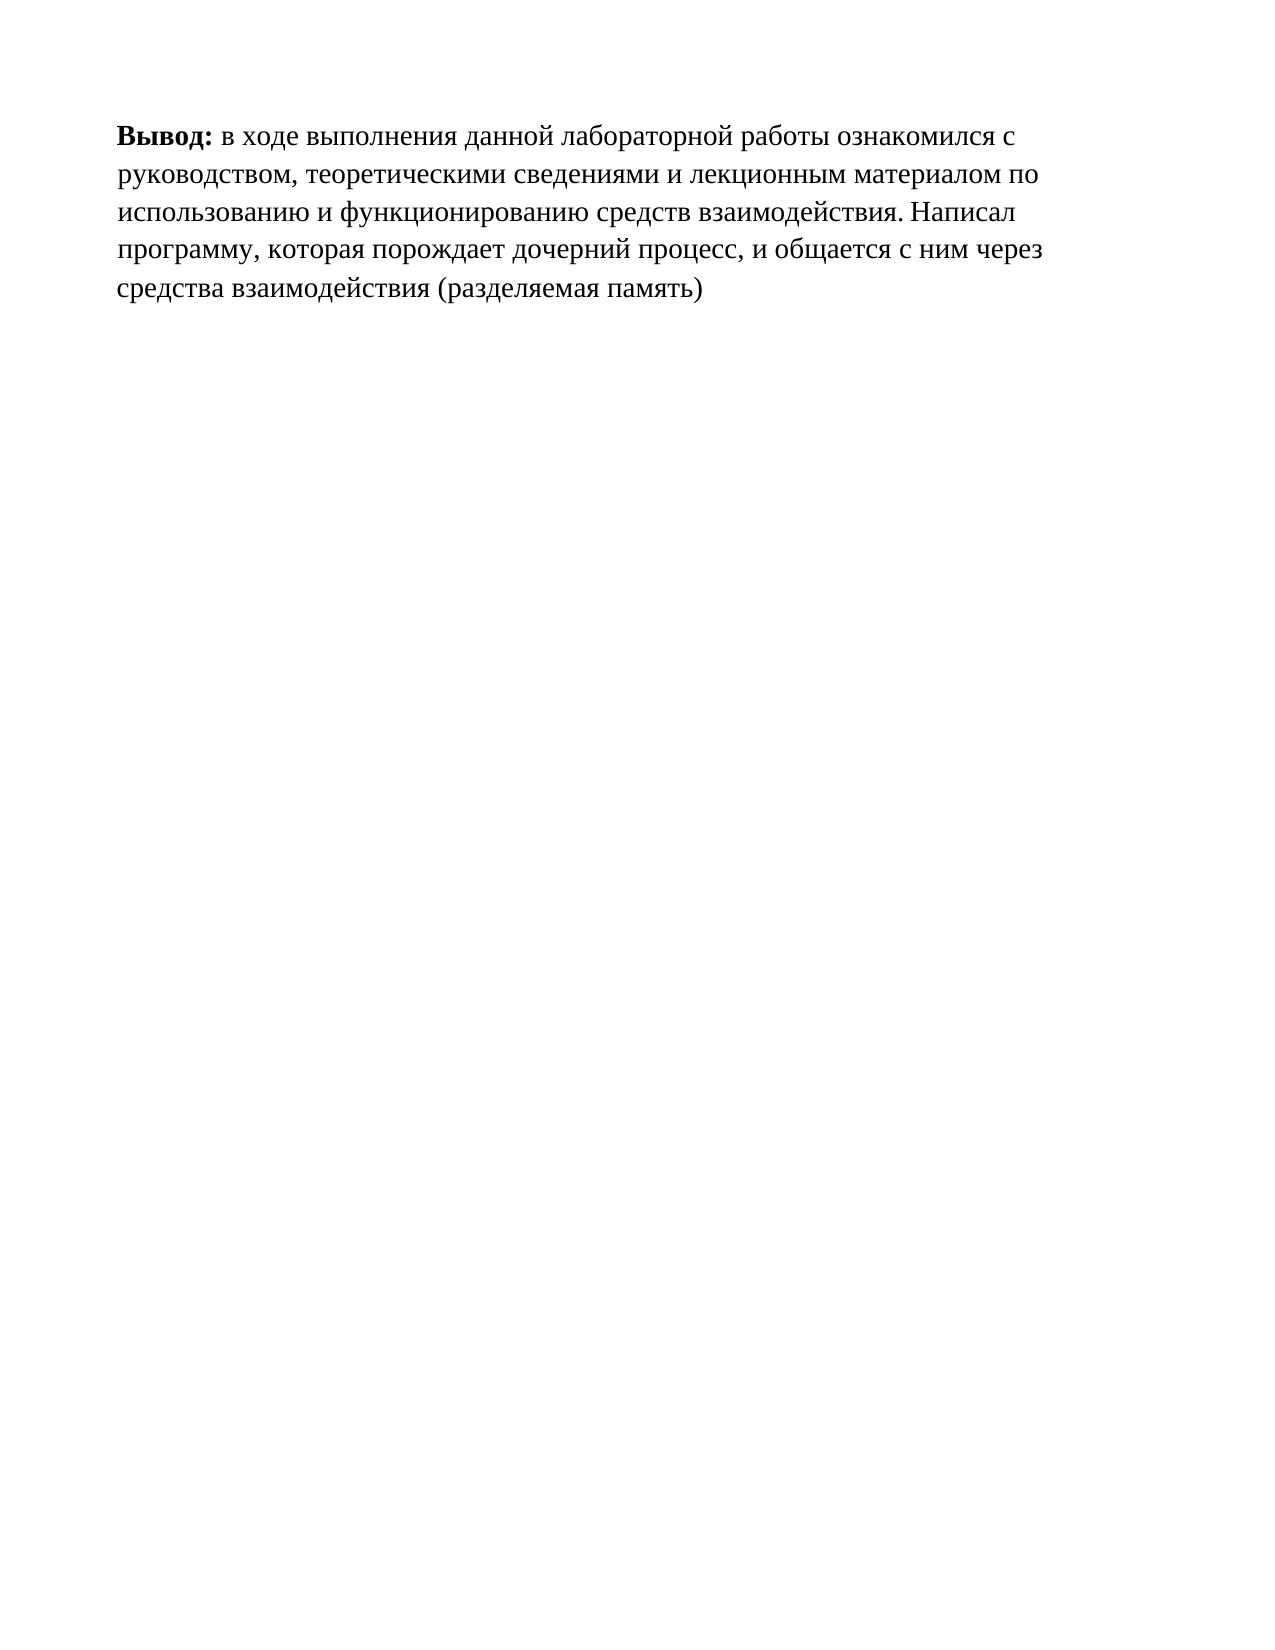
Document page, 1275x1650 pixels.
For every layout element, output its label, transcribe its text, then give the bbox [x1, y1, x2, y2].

text Вывод: в ходе выполнения данной лабораторной работы ознакомился с руководством, теоретическими сведениями и лекционным материалом по использованию и функционированию средств взаимодействия. Написал программу, которая порождает дочерний процесс, и общается с ним через [116, 118, 1145, 265]
text средства взаимодействия (разделяемая память) [116, 270, 1145, 303]
